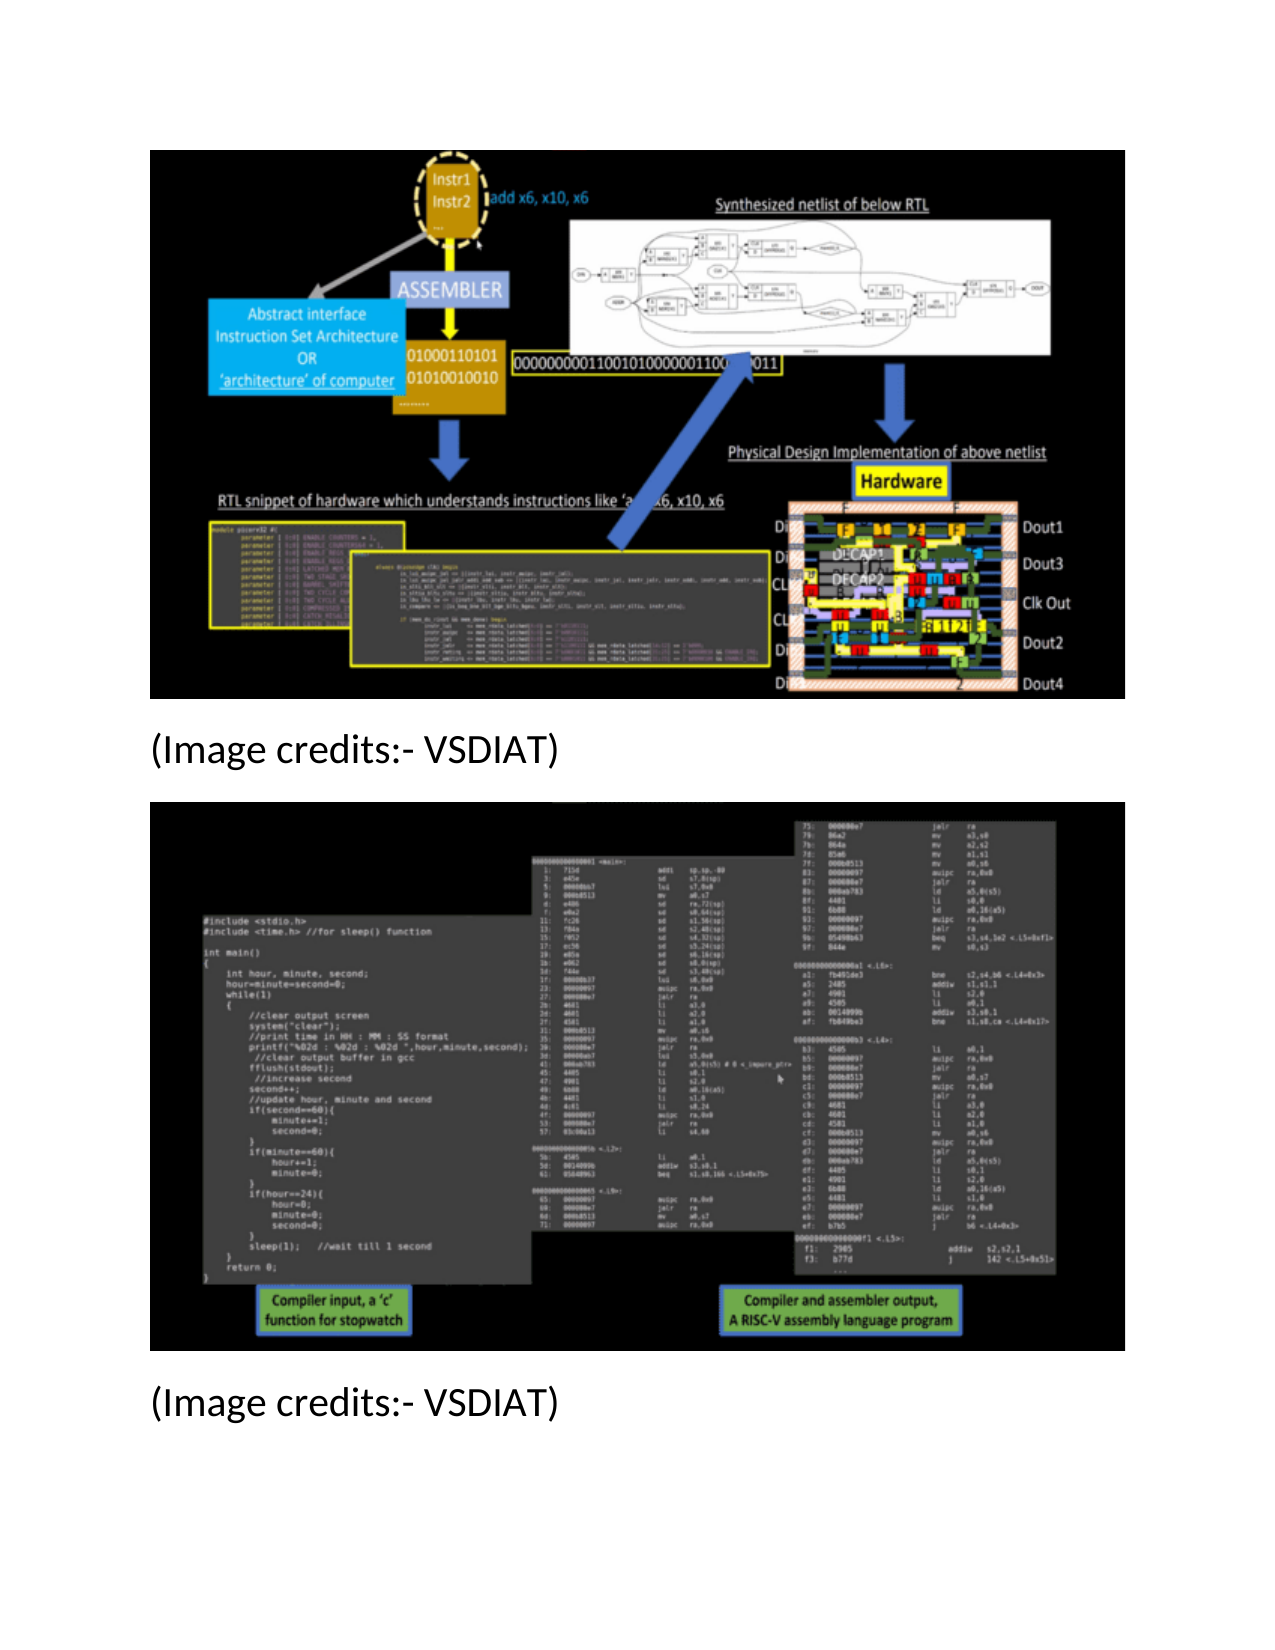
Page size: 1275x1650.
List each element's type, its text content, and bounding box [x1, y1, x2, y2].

text (Image credits:- VSDIAT) [150, 1376, 1125, 1427]
text (Image credits:- VSDIAT) [150, 723, 1125, 774]
picture [150, 802, 1125, 1351]
picture [150, 150, 1125, 699]
